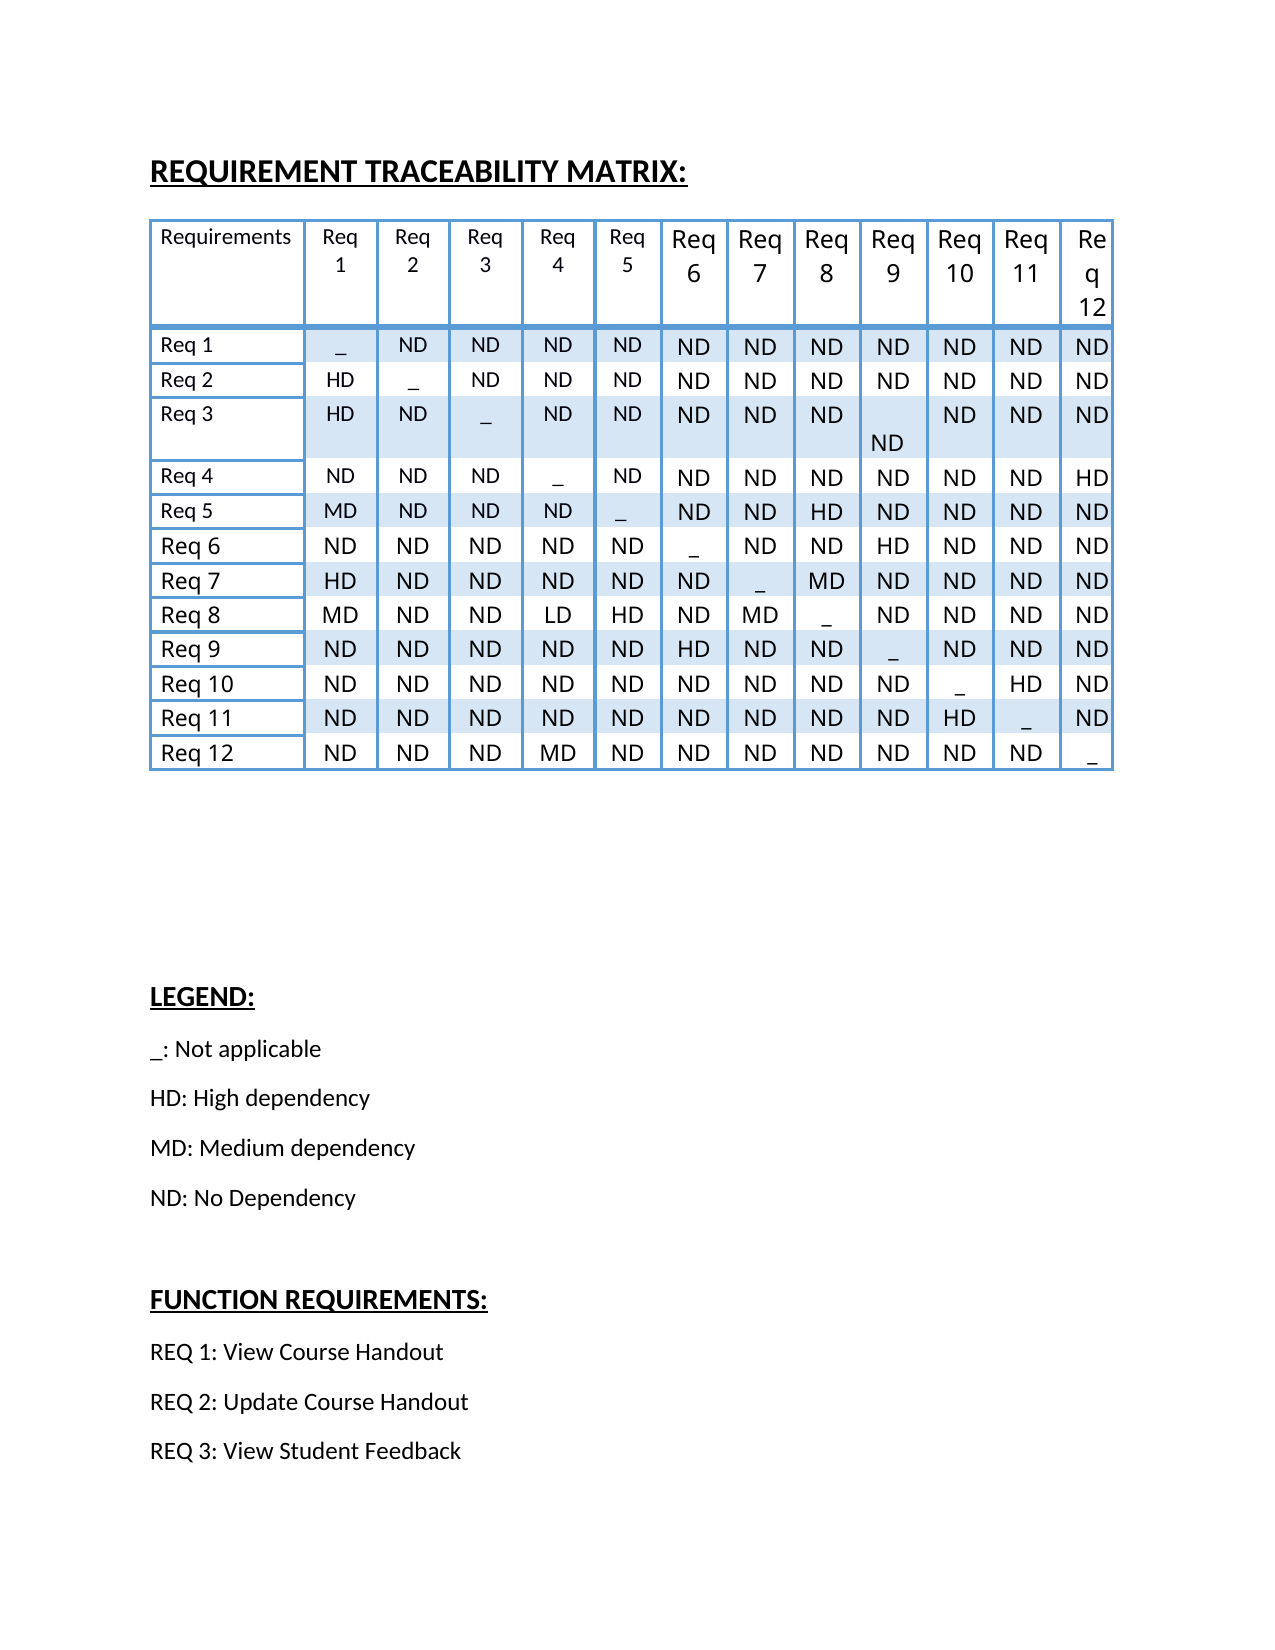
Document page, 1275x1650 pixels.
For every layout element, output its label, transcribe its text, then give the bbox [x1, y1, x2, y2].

text FUNCTION REQUIREMENTS: [150, 1281, 1125, 1317]
text REQ 3: View Student Feedback [150, 1435, 1125, 1466]
text ND: No Dependency [150, 1182, 1125, 1212]
text REQ 2: Update Course Handout [150, 1386, 1125, 1416]
text REQUIREMENT TRACEABILITY MATRIX: [150, 150, 1125, 191]
text REQ 1: View Course Handout [150, 1336, 1125, 1367]
text LEGEND: [150, 978, 1125, 1013]
text _: Not applicable [150, 1033, 1125, 1063]
text HD: High dependency [150, 1083, 1125, 1113]
text MD: Medium dependency [150, 1132, 1125, 1163]
